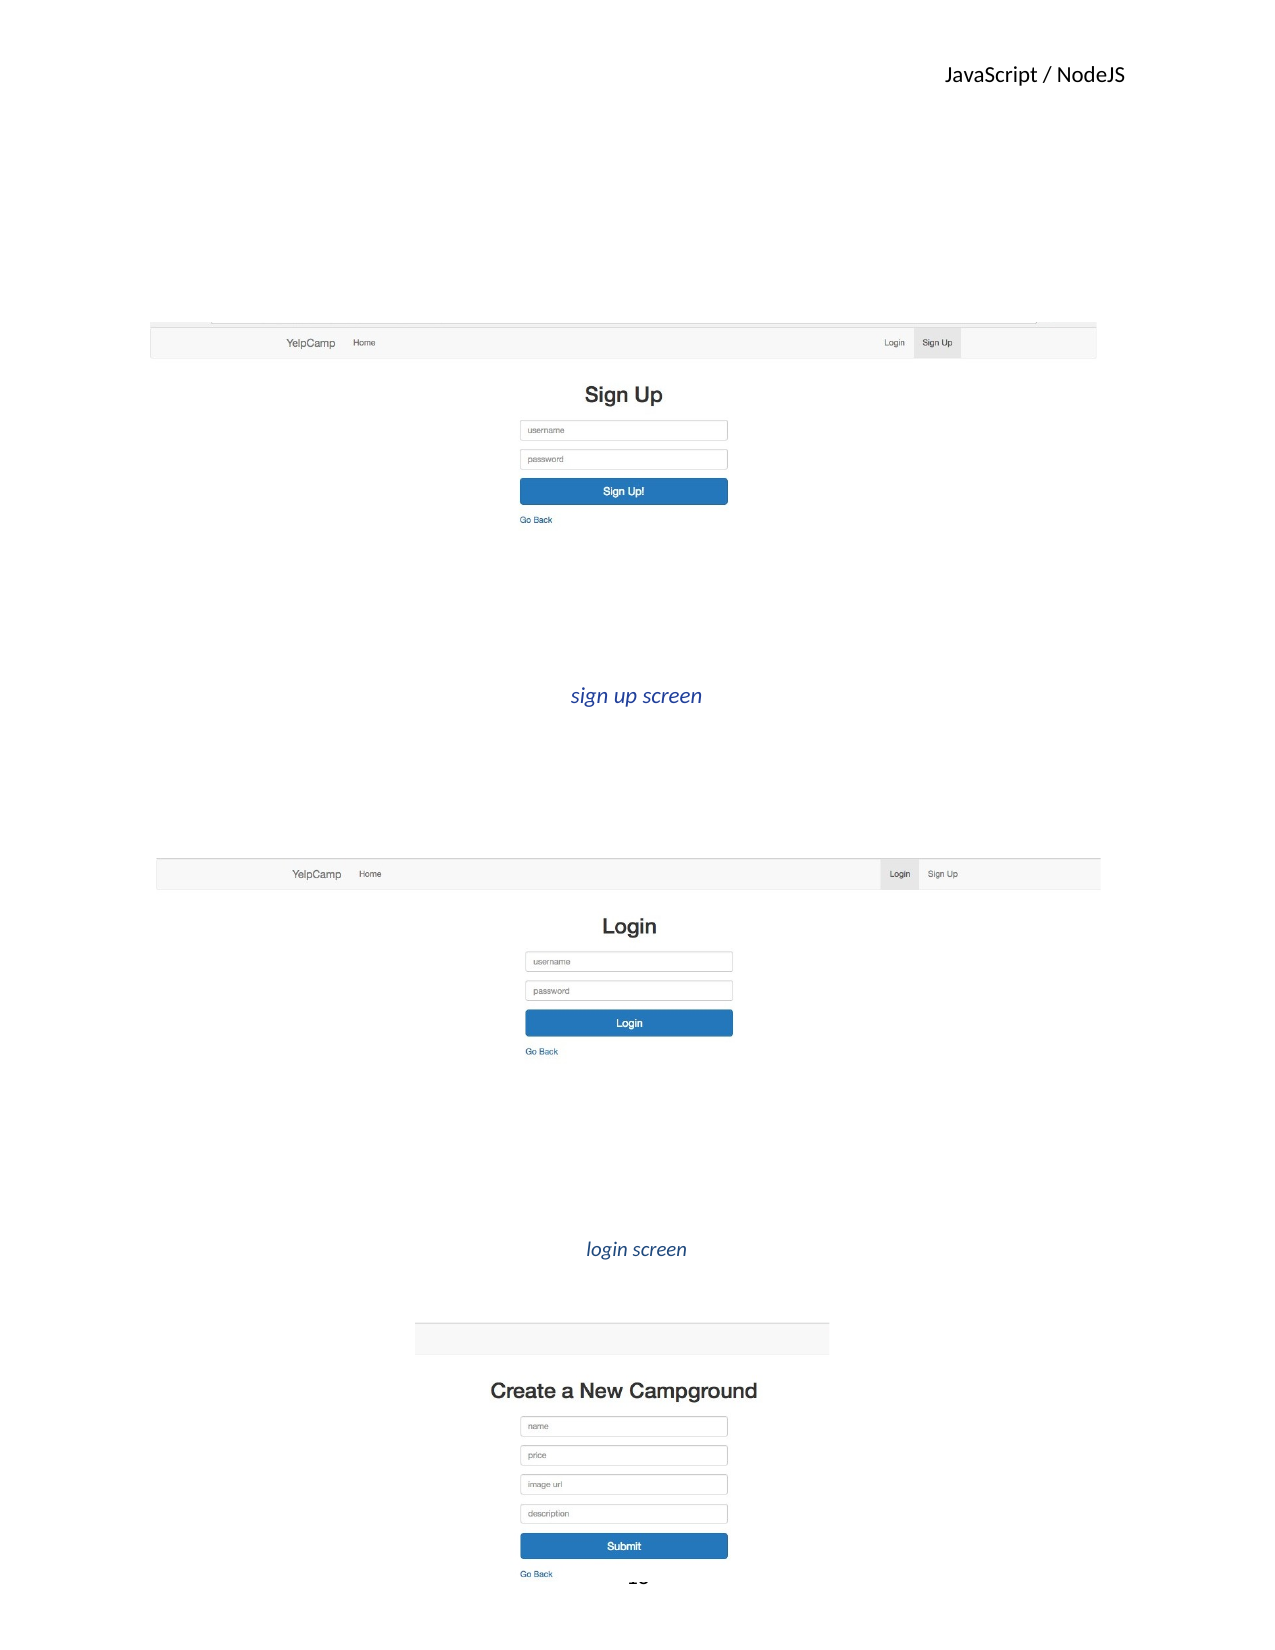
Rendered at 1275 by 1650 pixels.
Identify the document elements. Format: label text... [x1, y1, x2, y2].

picture [156, 858, 1101, 1064]
text login screen [150, 1236, 1125, 1262]
text sign up screen [150, 681, 1125, 709]
picture [415, 1322, 830, 1582]
picture [150, 322, 1097, 531]
